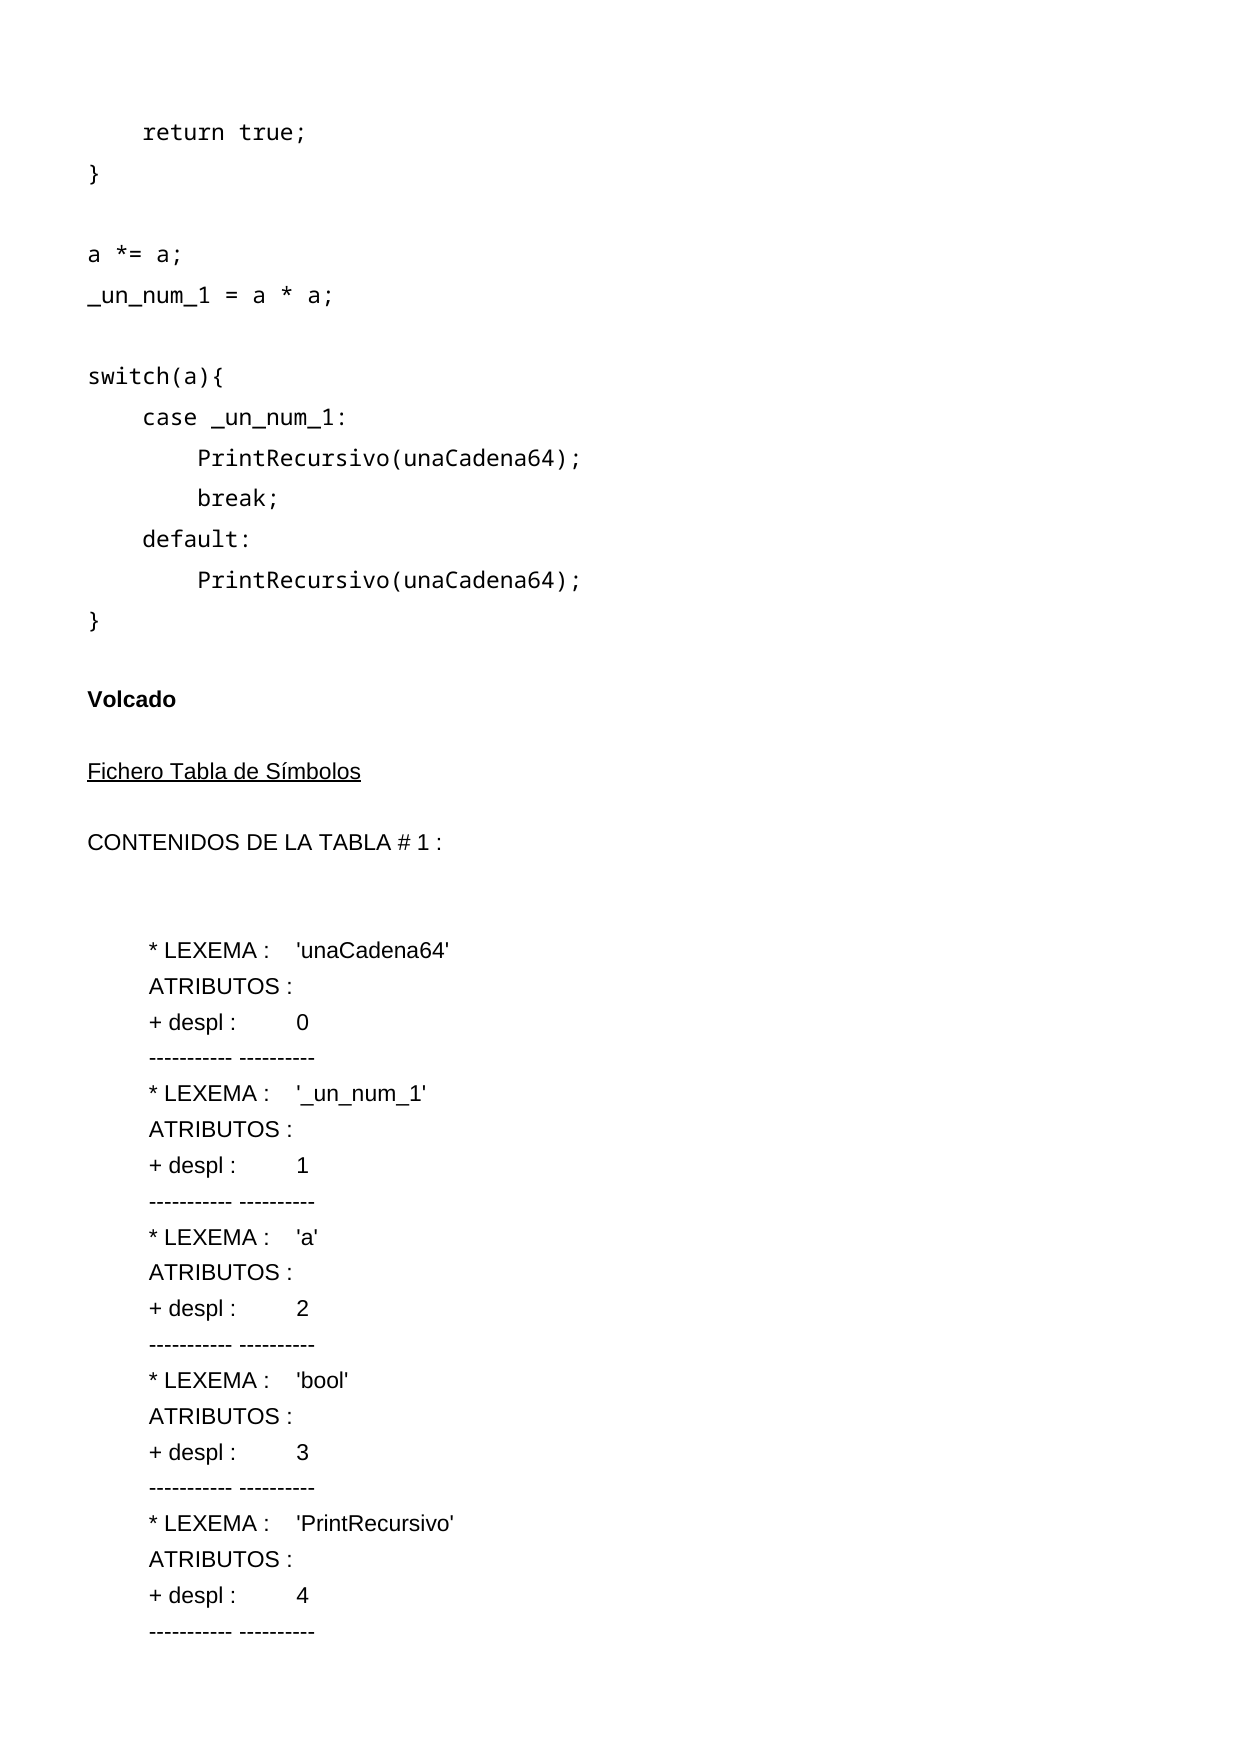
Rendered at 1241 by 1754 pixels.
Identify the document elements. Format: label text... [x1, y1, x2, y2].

subtitle Fichero Tabla de Símbolos [87, 758, 1127, 784]
subtitle case _un_num_1: [87, 401, 1127, 432]
subtitle return true; [87, 116, 1127, 147]
subtitle * LEXEMA : '_un_num_1' [87, 1080, 1127, 1106]
subtitle * LEXEMA : 'bool' [87, 1367, 1127, 1393]
subtitle ----------- ---------- [87, 1044, 1127, 1071]
subtitle CONTENIDOS DE LA TABLA # 1 : [87, 829, 1127, 856]
subtitle ATRIBUTOS : [87, 973, 1127, 999]
subtitle break; [87, 482, 1127, 513]
subtitle ATRIBUTOS : [87, 1546, 1127, 1572]
subtitle ----------- ---------- [87, 1331, 1127, 1357]
subtitle ATRIBUTOS : [87, 1116, 1127, 1142]
subtitle + despl : 1 [87, 1152, 1127, 1178]
subtitle } [87, 604, 1127, 636]
subtitle ATRIBUTOS : [87, 1259, 1127, 1286]
subtitle _un_num_1 = a * a; [87, 279, 1127, 310]
subtitle + despl : 3 [87, 1438, 1127, 1465]
subtitle ----------- ---------- [87, 1474, 1127, 1501]
subtitle + despl : 0 [87, 1008, 1127, 1035]
subtitle + despl : 4 [87, 1582, 1127, 1608]
subtitle + despl : 2 [87, 1295, 1127, 1321]
subtitle ----------- ---------- [87, 1618, 1127, 1644]
subtitle PrintRecursivo(unaCadena64); [87, 442, 1127, 473]
subtitle PrintRecursivo(unaCadena64); [87, 564, 1127, 595]
subtitle * LEXEMA : 'PrintRecursivo' [87, 1510, 1127, 1536]
subtitle ATRIBUTOS : [87, 1403, 1127, 1429]
subtitle switch(a){ [87, 360, 1127, 391]
subtitle ----------- ---------- [87, 1188, 1127, 1214]
subtitle * LEXEMA : 'unaCadena64' [87, 937, 1127, 963]
subtitle Volcado [87, 686, 1127, 712]
subtitle * LEXEMA : 'a' [87, 1223, 1127, 1250]
subtitle default: [87, 523, 1127, 554]
subtitle a *= a; [87, 238, 1127, 269]
subtitle } [87, 156, 1127, 188]
